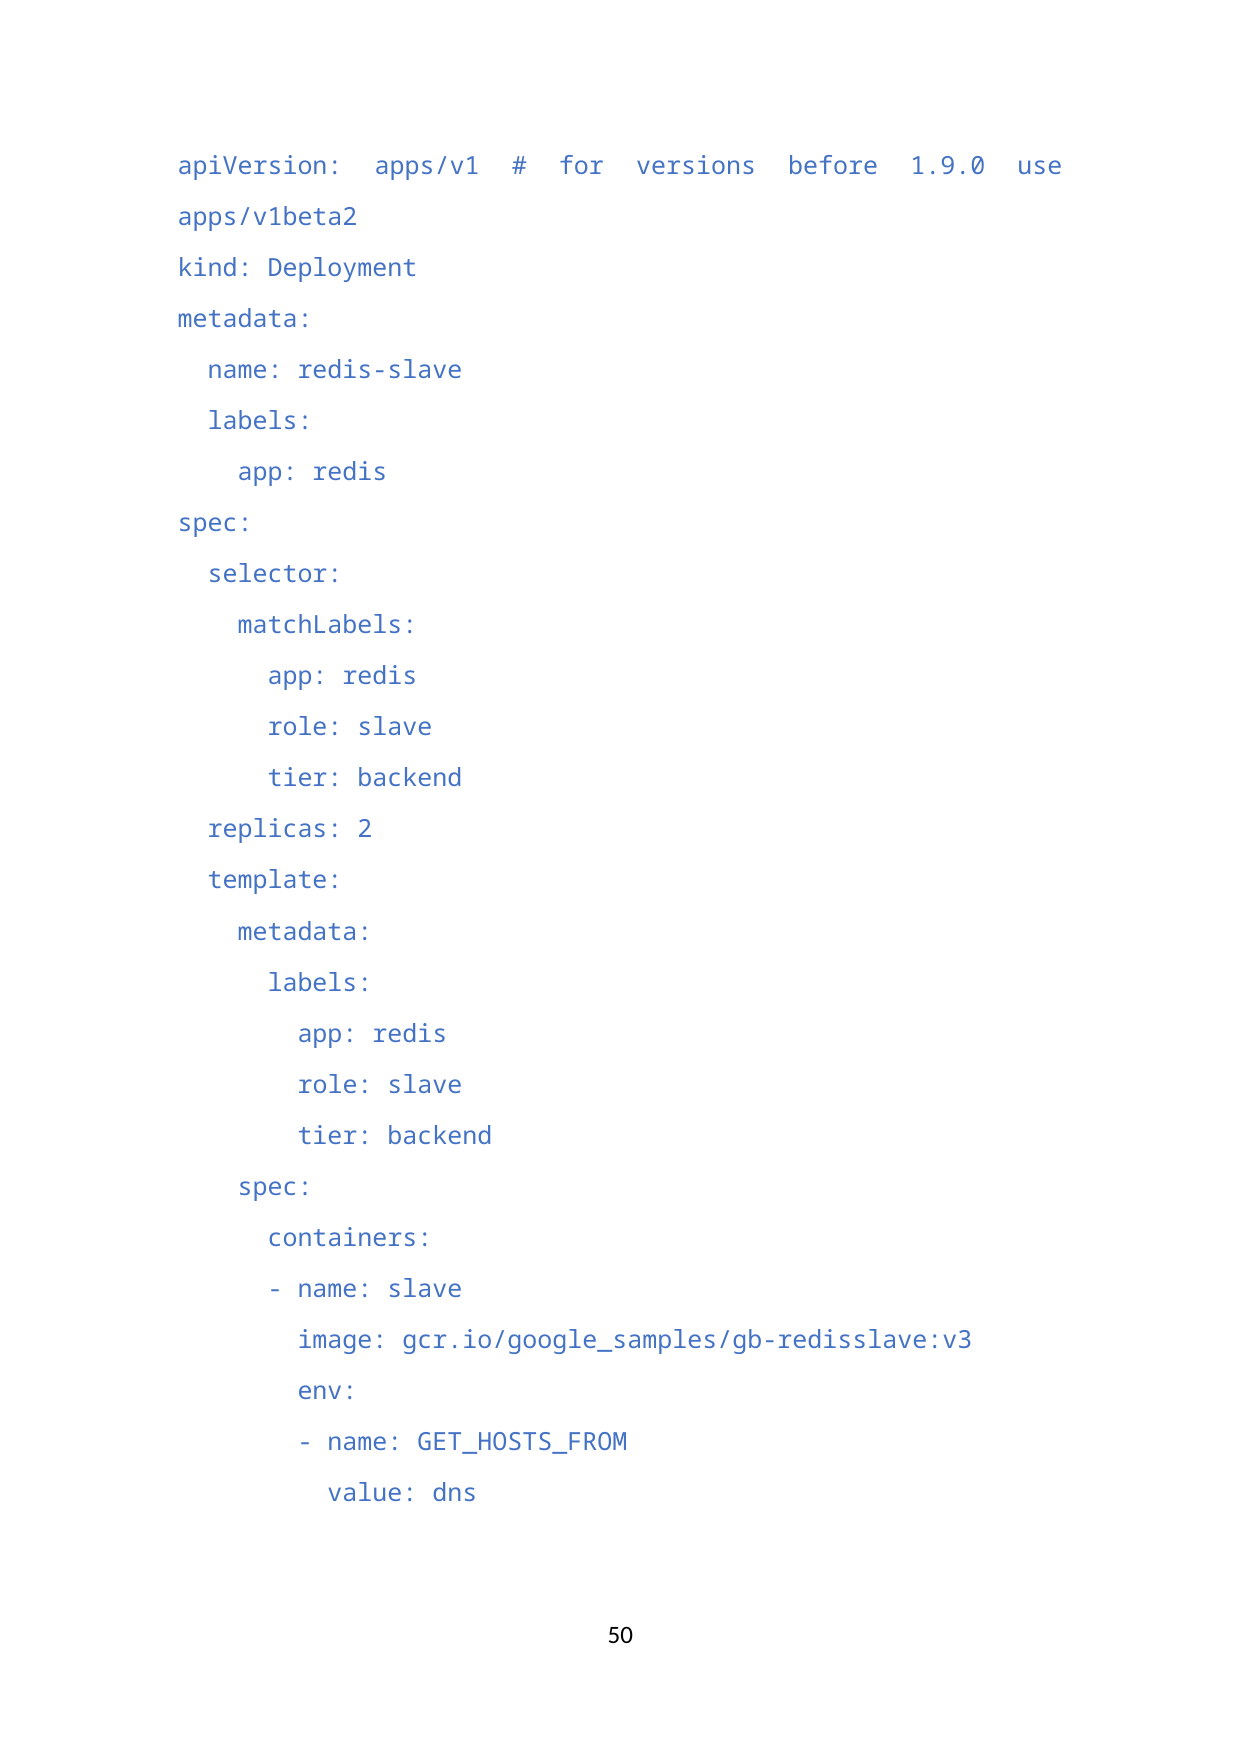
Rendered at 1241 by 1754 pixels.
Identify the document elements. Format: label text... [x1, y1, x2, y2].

text metadata: [177, 913, 1063, 947]
text image: gcr.io/google_samples/gb-redisslave:v3 [177, 1322, 1063, 1356]
text labels: [177, 403, 1063, 437]
text apiVersion: apps/v1 # for versions before 1.9.0 use apps/v1beta2 [177, 148, 1063, 233]
text metadata: [177, 301, 1063, 335]
text app: redis [177, 658, 1063, 692]
text tier: backend [177, 760, 1063, 794]
text env: [177, 1373, 1063, 1407]
text template: [177, 862, 1063, 896]
text name: redis-slave [177, 352, 1063, 386]
text tier: backend [177, 1117, 1063, 1151]
text labels: [177, 964, 1063, 998]
text app: redis [177, 1015, 1063, 1049]
text spec: [177, 1168, 1063, 1202]
text containers: [177, 1219, 1063, 1253]
text app: redis [177, 454, 1063, 488]
text value: dns [177, 1475, 1063, 1509]
text kind: Deployment [177, 250, 1063, 284]
text selector: [177, 556, 1063, 590]
text - name: slave [177, 1271, 1063, 1304]
text matchLabels: [177, 607, 1063, 641]
text - name: GET_HOSTS_FROM [177, 1424, 1063, 1458]
text replicas: 2 [177, 811, 1063, 845]
text role: slave [177, 1066, 1063, 1100]
text spec: [177, 505, 1063, 539]
text role: slave [177, 709, 1063, 743]
